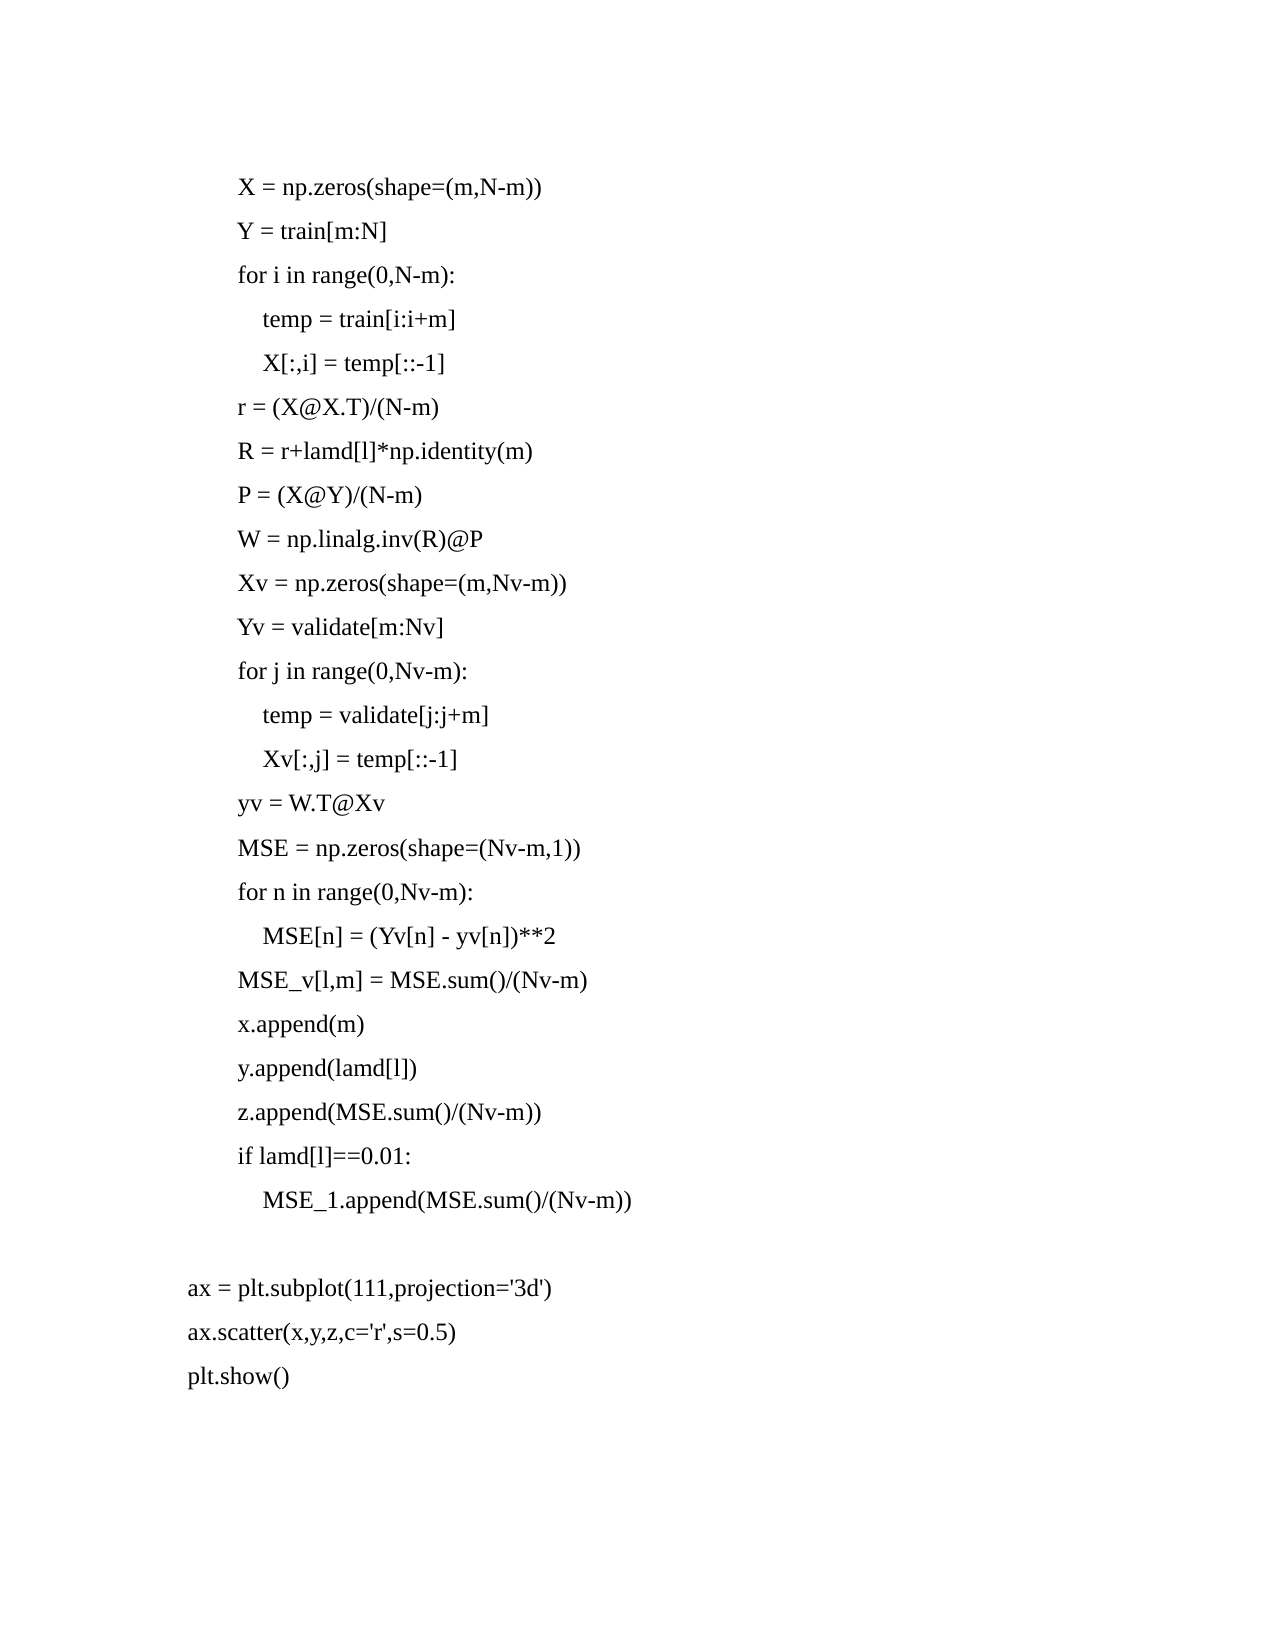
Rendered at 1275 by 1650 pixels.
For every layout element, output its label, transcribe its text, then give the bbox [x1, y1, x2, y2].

text for n in range(0,Nv-m): [187, 869, 1087, 913]
text W = np.linalg.inv(R)@P [187, 517, 1087, 561]
text z.append(MSE.sum()/(Nv-m)) [187, 1089, 1087, 1133]
text Yv = validate[m:Nv] [187, 605, 1087, 649]
text Xv = np.zeros(shape=(m,Nv-m)) [187, 561, 1087, 605]
text MSE[n] = (Yv[n] - yv[n])**2 [187, 913, 1087, 957]
text MSE_1.append(MSE.sum()/(Nv-m)) [187, 1177, 1087, 1222]
text X[:,i] = temp[::-1] [187, 340, 1087, 384]
text temp = validate[j:j+m] [187, 693, 1087, 737]
text for j in range(0,Nv-m): [187, 649, 1087, 693]
text ax.scatter(x,y,z,c='r',s=0.5) [187, 1310, 1087, 1354]
text MSE = np.zeros(shape=(Nv-m,1)) [187, 825, 1087, 869]
text ax = plt.subplot(111,projection='3d') [187, 1266, 1087, 1310]
text Y = train[m:N] [187, 208, 1087, 252]
text y.append(lamd[l]) [187, 1045, 1087, 1089]
text x.append(m) [187, 1001, 1087, 1045]
text temp = train[i:i+m] [187, 296, 1087, 340]
text plt.show() [187, 1354, 1087, 1398]
text r = (X@X.T)/(N-m) [187, 384, 1087, 428]
text MSE_v[l,m] = MSE.sum()/(Nv-m) [187, 957, 1087, 1001]
text R = r+lamd[l]*np.identity(m) [187, 428, 1087, 472]
text for i in range(0,N-m): [187, 252, 1087, 296]
text if lamd[l]==0.01: [187, 1133, 1087, 1177]
text yv = W.T@Xv [187, 781, 1087, 825]
text X = np.zeros(shape=(m,N-m)) [187, 164, 1087, 208]
text Xv[:,j] = temp[::-1] [187, 737, 1087, 781]
text P = (X@Y)/(N-m) [187, 472, 1087, 517]
